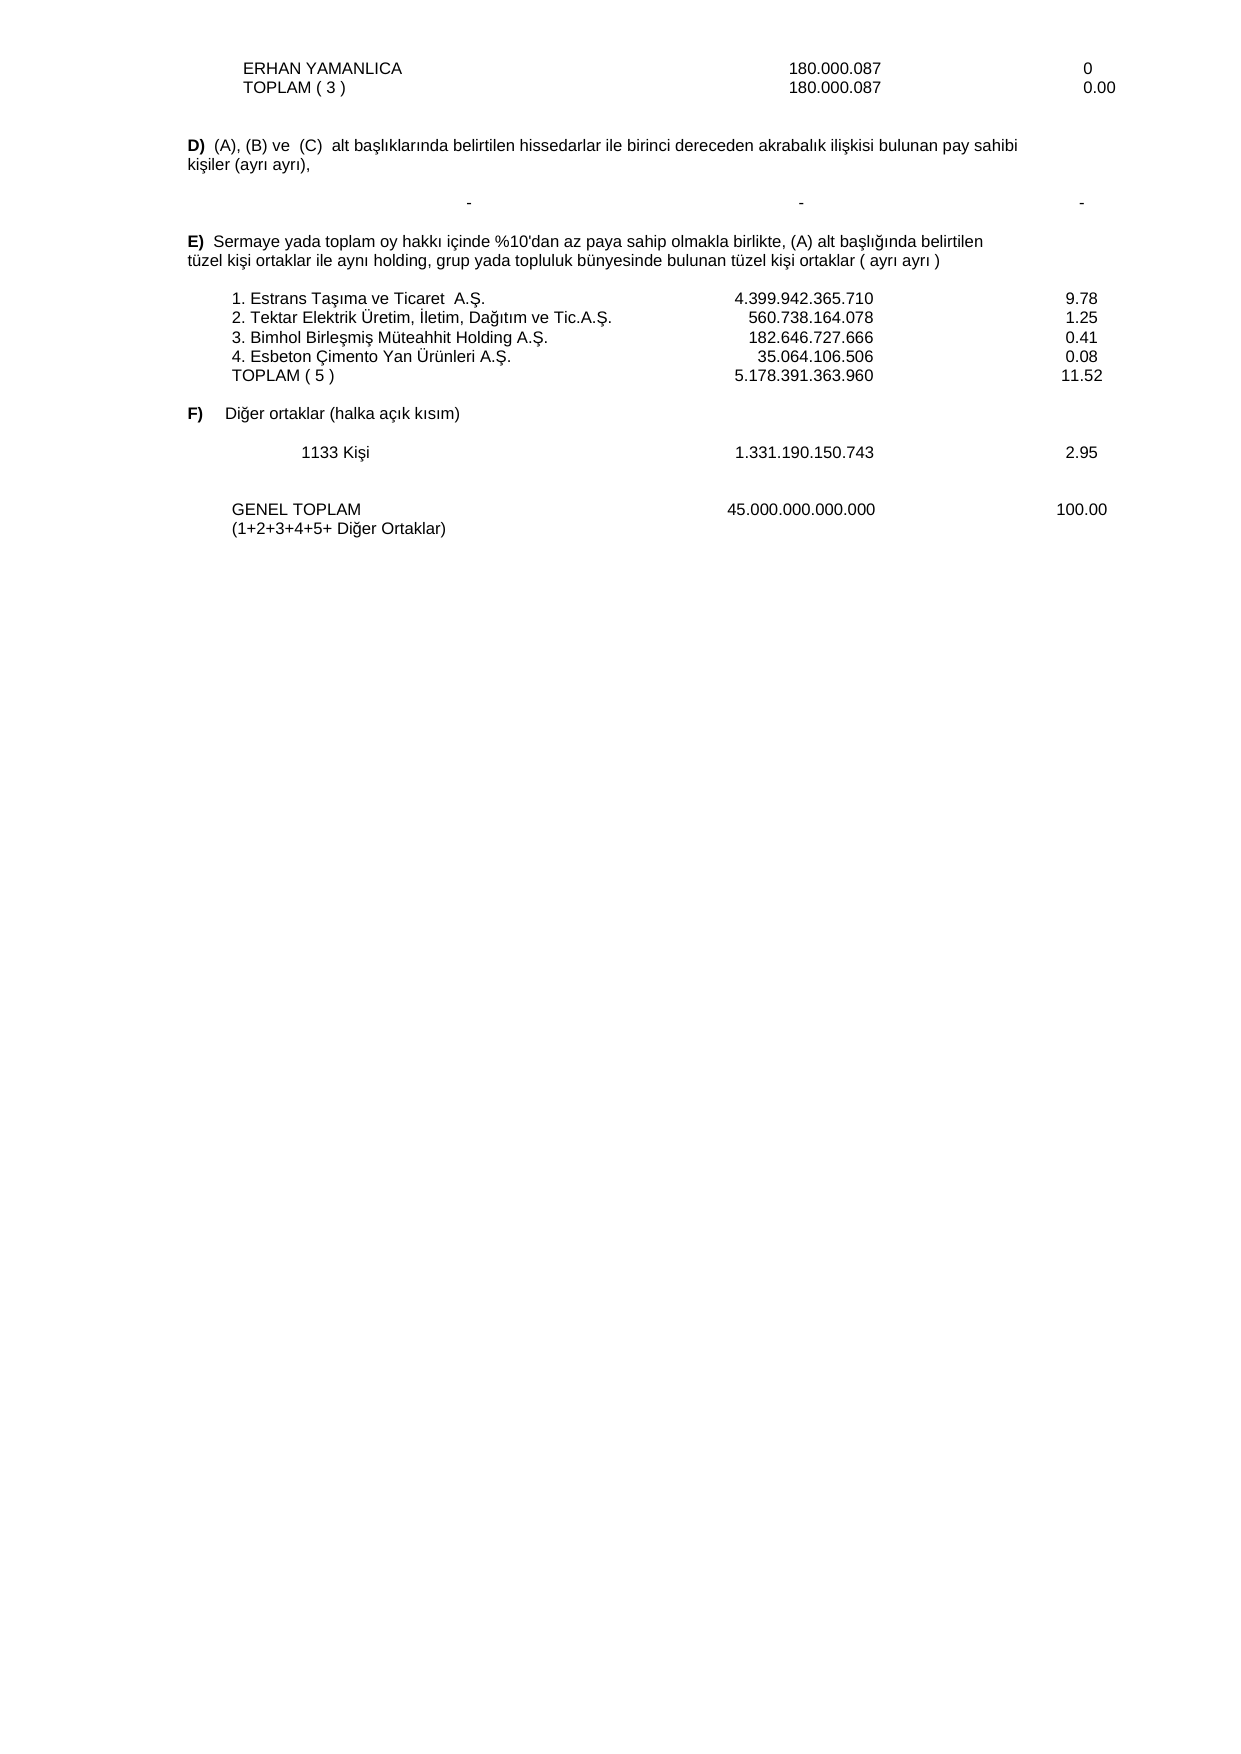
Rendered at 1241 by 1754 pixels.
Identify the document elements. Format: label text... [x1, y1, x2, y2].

table_header 0 [896, 59, 1162, 78]
text kişiler (ayrı ayrı), [187, 155, 1181, 174]
table_header - [589, 193, 884, 212]
table_cell 11.52 [885, 366, 1151, 385]
table_cell 560.738.164.078 [589, 308, 884, 327]
table_header 45.000.000.000.000 [589, 500, 884, 538]
table_header ERHAN YAMANLICA [232, 59, 601, 78]
table_cell 182.646.727.666 [589, 328, 884, 347]
table_cell 0.00 [896, 78, 1162, 97]
table_cell 3. Bimhol Birleşmiş Müteahhit Holding A.Ş. [220, 328, 589, 347]
table_cell 35.064.106.506 [589, 347, 884, 366]
table_header - [220, 193, 589, 212]
table_cell 4. Esbeton Çimento Yan Ürünleri A.Ş. [220, 347, 589, 366]
table_cell 5.178.391.363.960 [589, 366, 884, 385]
table_header 1. Estrans Taşıma ve Ticaret A.Ş. [220, 289, 589, 308]
table_cell 0.41 [885, 328, 1151, 347]
table_cell TOPLAM ( 5 ) [220, 366, 589, 385]
table_cell 2. Tektar Elektrik Üretim, İletim, Dağıtım ve Tic.A.Ş. [220, 308, 589, 327]
table_cell 180.000.087 [601, 78, 896, 97]
table_header 2.95 [885, 443, 1151, 462]
table_header 4.399.942.365.710 [589, 289, 884, 308]
list Diğer ortaklar (halka açık kısım) [187, 404, 1181, 423]
table_cell TOPLAM ( 3 ) [232, 78, 601, 97]
text D) (A), (B) ve (C) alt başlıklarında belirtilen hissedarlar ile birinci dereceden akrabalık ilişkisi bulunan pay sahibi [187, 136, 1181, 155]
table_header 1.331.190.150.743 [589, 443, 884, 462]
table_header 9.78 [885, 289, 1151, 308]
text tüzel kişi ortaklar ile aynı holding, grup yada topluluk bünyesinde bulunan tüzel kişi ortaklar ( ayrı ayrı ) [187, 251, 1181, 270]
table_header 180.000.087 [601, 59, 896, 78]
table_cell 1.25 [885, 308, 1151, 327]
table_header 100.00 [885, 500, 1151, 538]
table_header 1133 Kişi [220, 443, 589, 462]
table_header - [885, 193, 1151, 212]
table_cell 0.08 [885, 347, 1151, 366]
table_header GENEL TOPLAM (1+2+3+4+5+ Diğer Ortaklar) [220, 500, 589, 538]
text E) Sermaye yada toplam oy hakkı içinde %10'dan az paya sahip olmakla birlikte, (A) alt başlığında belirtilen [187, 232, 1181, 251]
